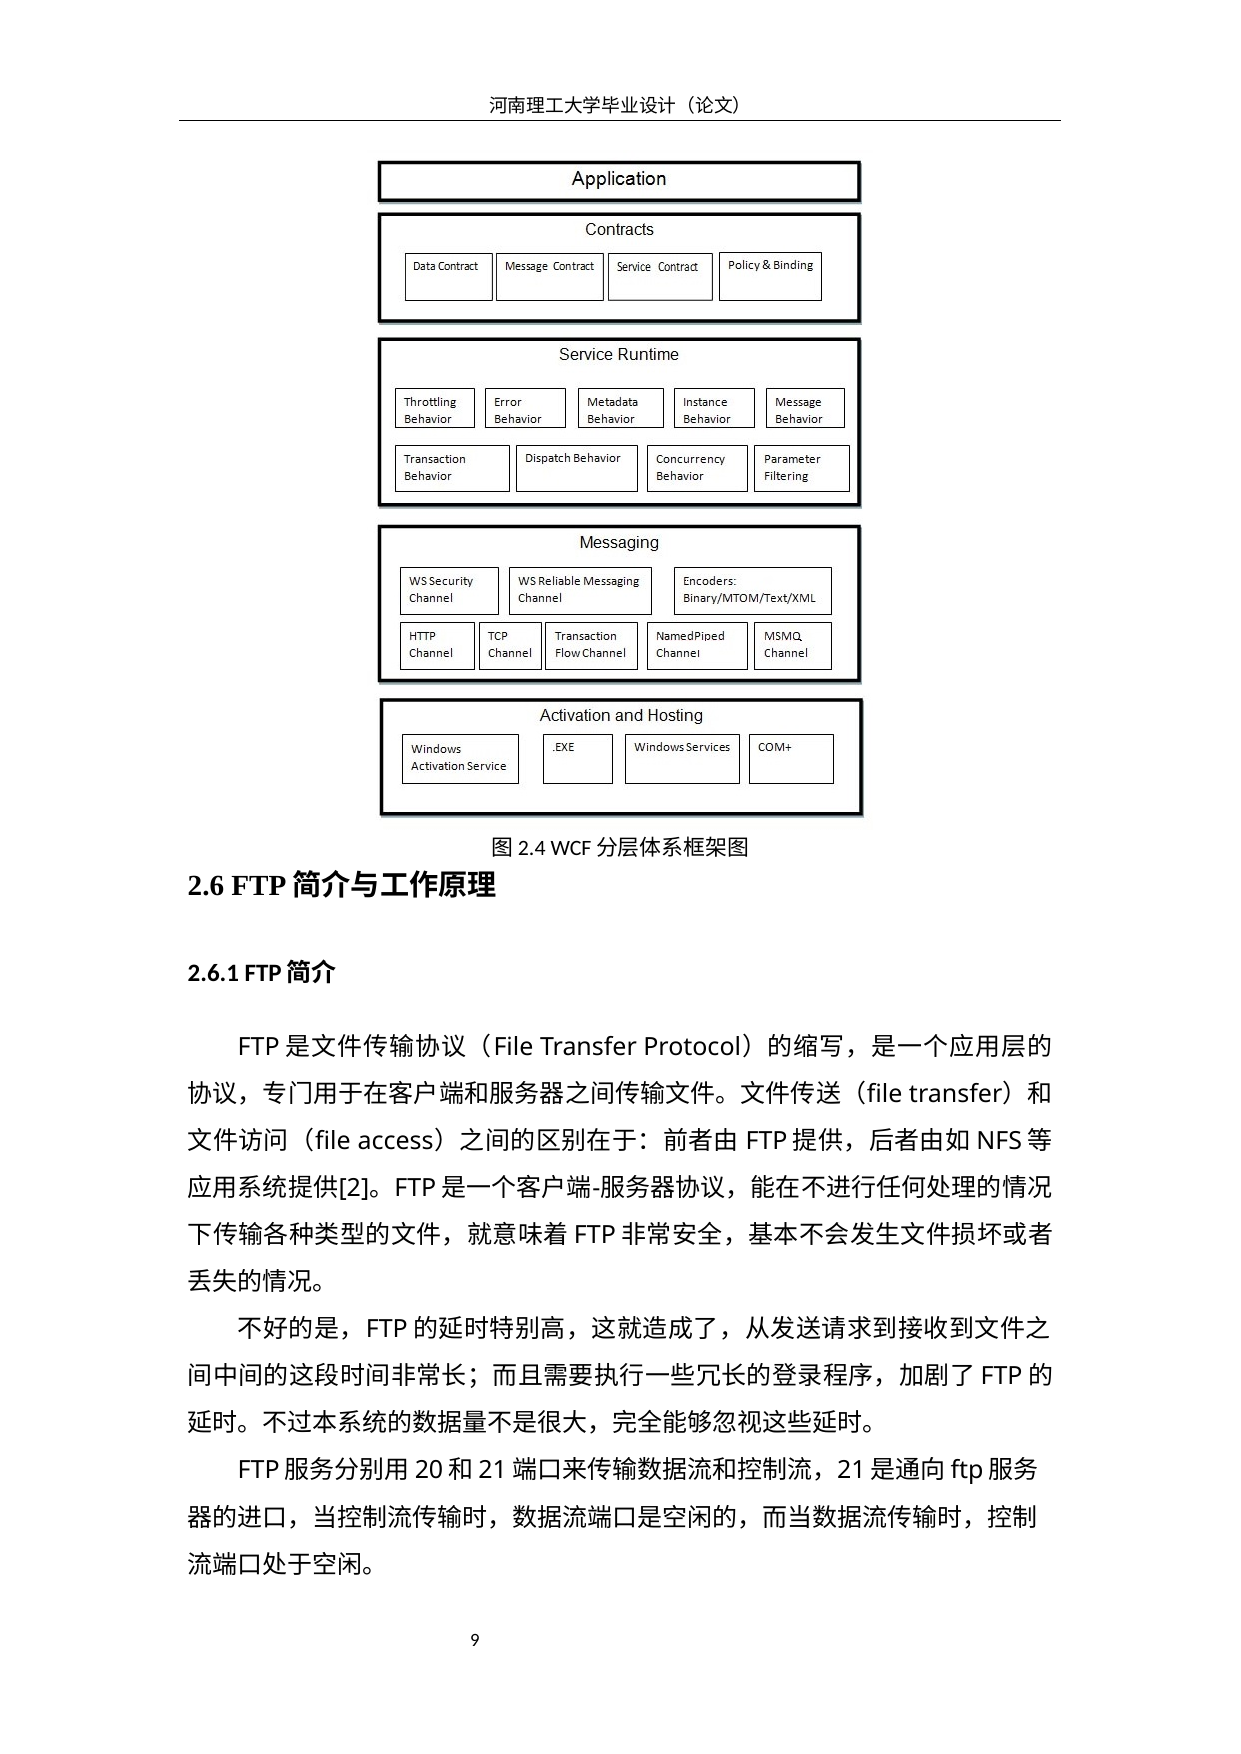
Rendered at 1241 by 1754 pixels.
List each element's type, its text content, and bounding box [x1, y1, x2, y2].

subtitle 2.6 FTP简介与工作原理 [187, 861, 1053, 904]
text FTP是文件传输协议（File Transfer Protocol）的缩写，是一个应用层的协议，专门用于在客户端和服务器之间传输文件。文件传送（file transfer）和文件访问（file access）之间的区别在于：前者由FTP提供，后者由如NFS等应用系统提供[4]。FTP是一个客户端-服务器协议，能在不进行任何处理的情况下传输各种类型的文件，就意味着FTP非常安全，基本不会发生文件损坏或者丢失的情况。 [187, 1026, 1053, 1298]
text FTP服务分别用20和21端口来传输数据流和控制流，21是通向ftp服务器的进口，当控制流传输时，数据流端口是空闲的，而当数据流传输时，控制流端口处于空闲。 [187, 1450, 1053, 1580]
text 不好的是，FTP的延时特别高，这就造成了，从发送请求到接收到文件之间中间的这段时间非常长；而且需要执行一些冗长的登录程序，加剧了FTP的延时。不过本系统的数据量不是很大，完全能够忽视这些延时。 [187, 1309, 1053, 1439]
text 图2.4 WCF分层体系框架图 [187, 830, 1053, 861]
picture [367, 150, 874, 830]
subtitle 2.6.1 FTP简介 [187, 952, 1053, 988]
